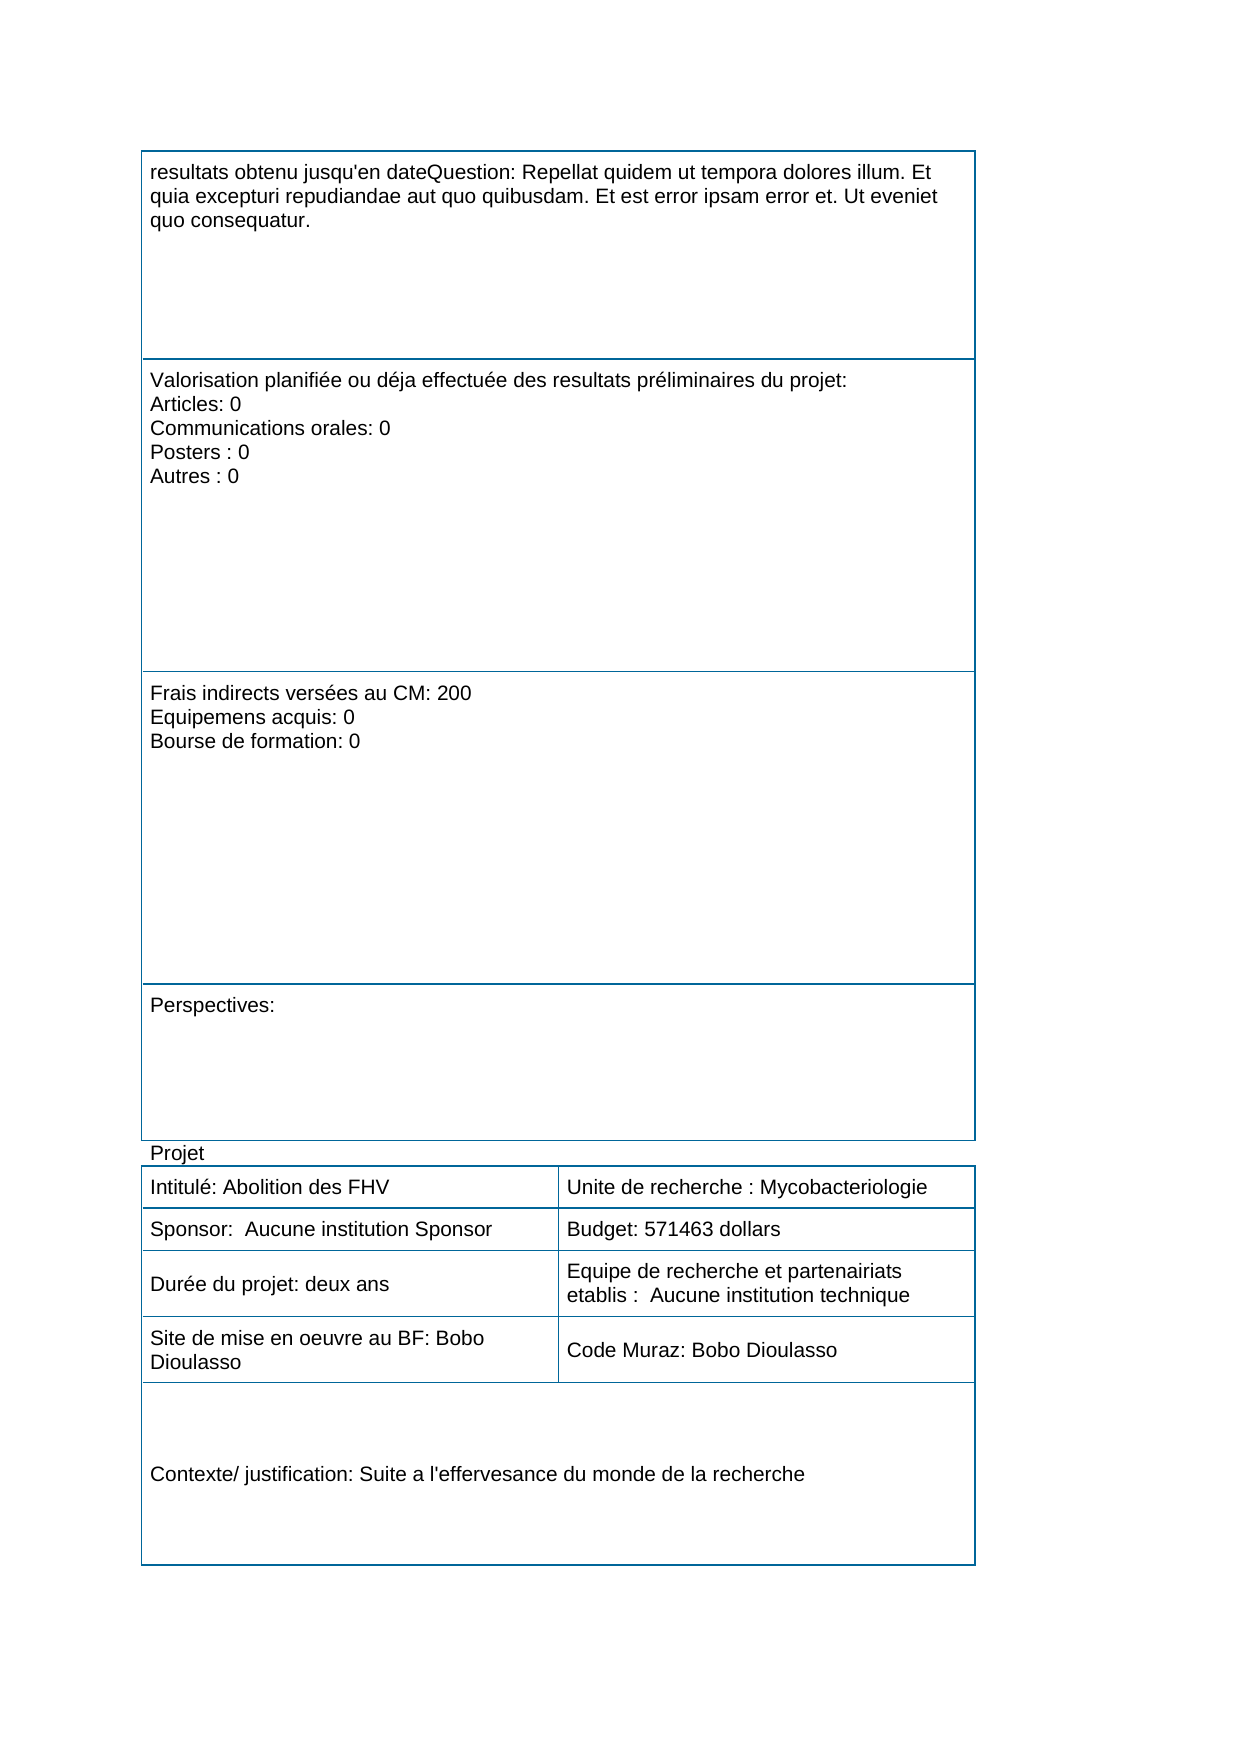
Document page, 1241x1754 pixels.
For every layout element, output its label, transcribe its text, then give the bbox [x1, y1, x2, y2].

table_cell Site de mise en oeuvre au BF: Bobo Dioulasso [142, 1317, 558, 1382]
table_cell Perspectives: [142, 984, 974, 1139]
table_cell Valorisation planifiée ou déja effectuée des resultats préliminaires du projet: Articles: 0 Communications orales: 0 Posters : 0 Autres : 0 [142, 359, 974, 671]
table_cell Code Muraz: Bobo Dioulasso [559, 1317, 974, 1382]
table_cell Durée du projet: deux ans [142, 1251, 558, 1316]
table_cell Budget: 571463 dollars [559, 1209, 974, 1249]
table_header Intitulé: Abolition des FHV [142, 1167, 558, 1207]
table_cell Contexte/ justification: Suite a l'effervesance du monde de la recherche [142, 1383, 974, 1564]
table_header Unite de recherche : Mycobacteriologie [559, 1167, 974, 1207]
table_cell resultats obtenu jusqu'en dateQuestion: Repellat quidem ut tempora dolores illum. Et quia excepturi repudiandae aut quo quibusdam. Et est error ipsam error et. Ut eveniet quo consequatur. [142, 152, 974, 358]
table_cell Sponsor: Aucune institution Sponsor [142, 1208, 558, 1249]
table_cell Frais indirects versées au CM: 200 Equipemens acquis: 0 Bourse de formation: 0 [142, 672, 974, 983]
table_cell Equipe de recherche et partenairiats etablis : Aucune institution technique [559, 1251, 974, 1316]
text Projet [150, 1141, 1090, 1165]
